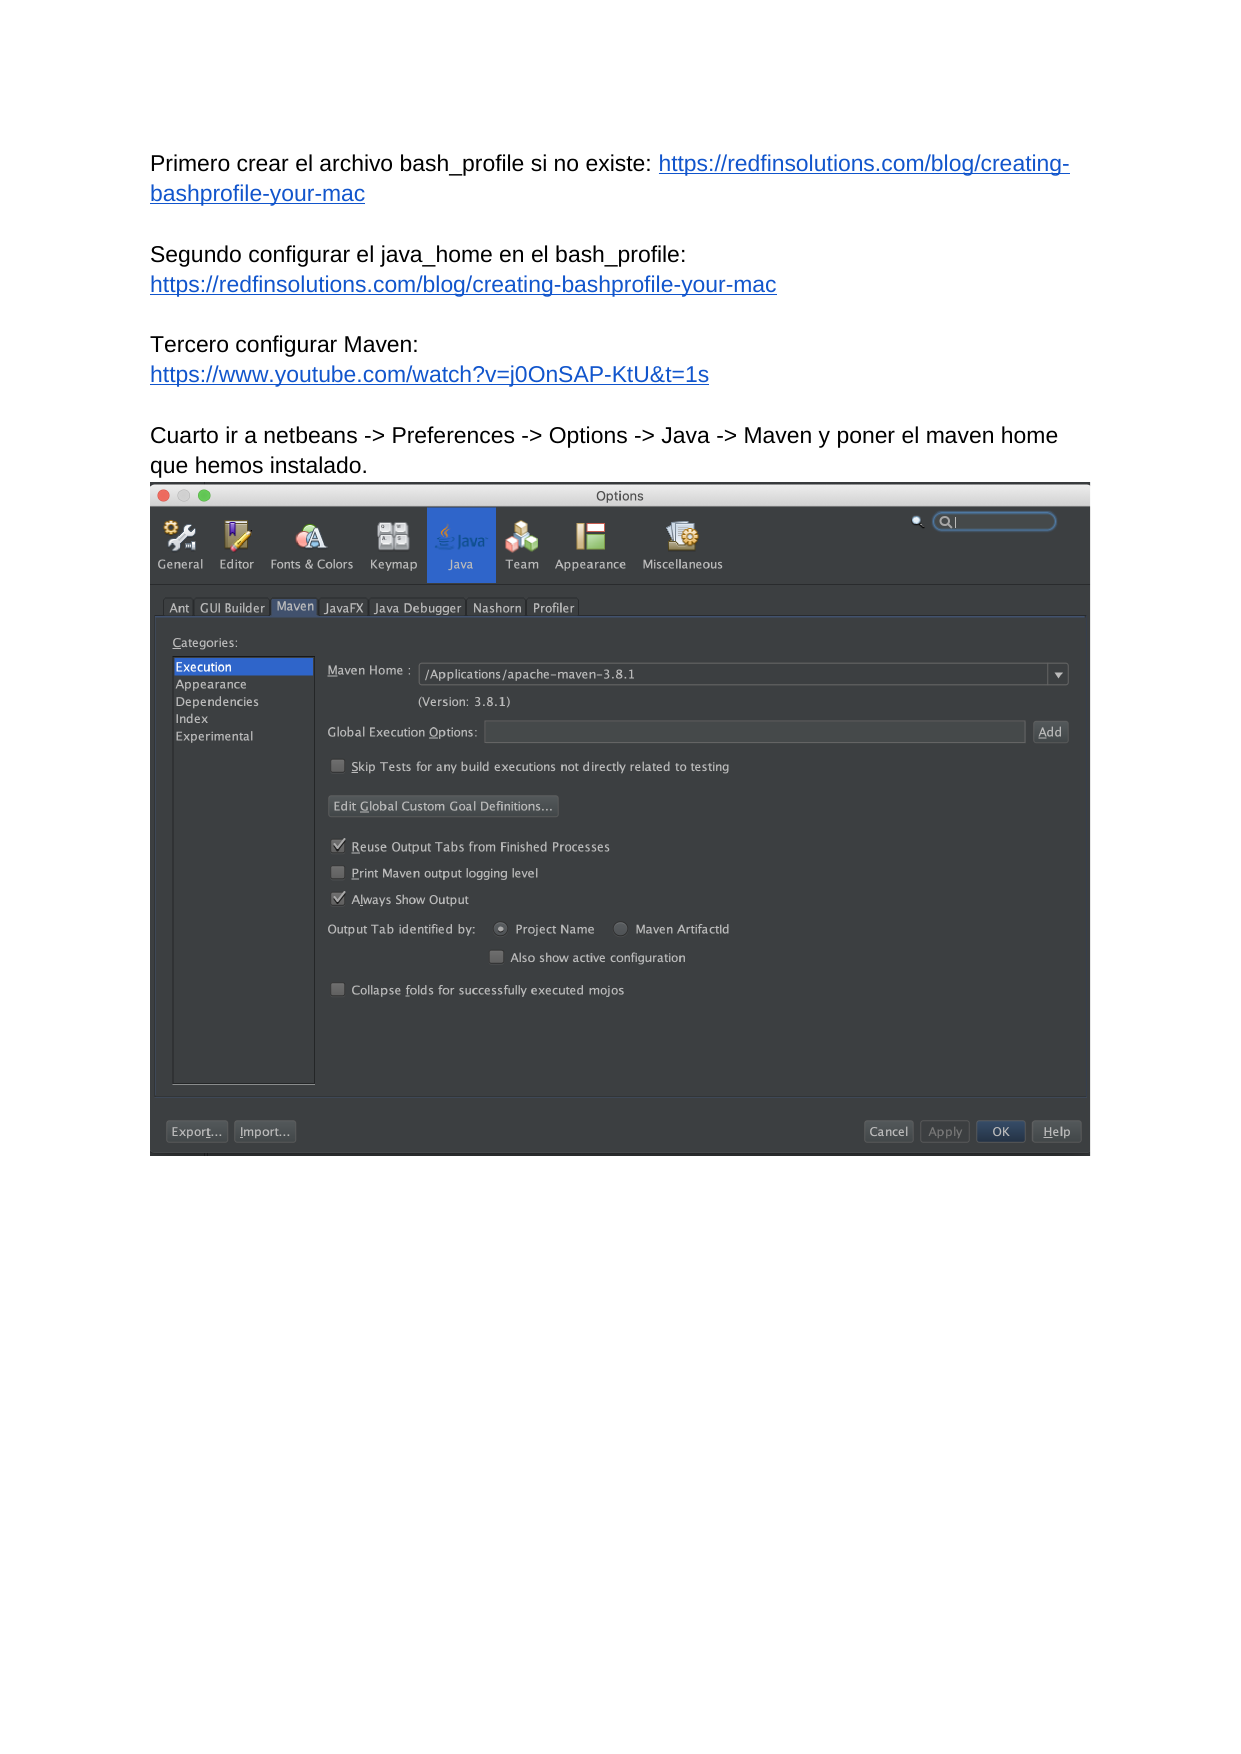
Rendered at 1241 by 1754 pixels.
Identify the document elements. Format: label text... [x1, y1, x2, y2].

text Primero crear el archivo bash_profile si no existe: https://redfinsolutions.com/blog/creating-bashprofile-your-mac [150, 150, 1090, 207]
text Segundo configurar el java_home en el bash_profile: [150, 241, 1090, 267]
text https://redfinsolutions.com/blog/creating-bashprofile-your-mac [150, 271, 1090, 297]
text Cuarto ir a netbeans -> Preferences -> Options -> Java -> Maven y poner el maven home que hemos instalado. [150, 422, 1090, 482]
picture [150, 482, 1091, 1156]
text Tercero configurar Maven: https://www.youtube.com/watch?v=j0OnSAP-KtU&t=1s [150, 331, 1090, 388]
